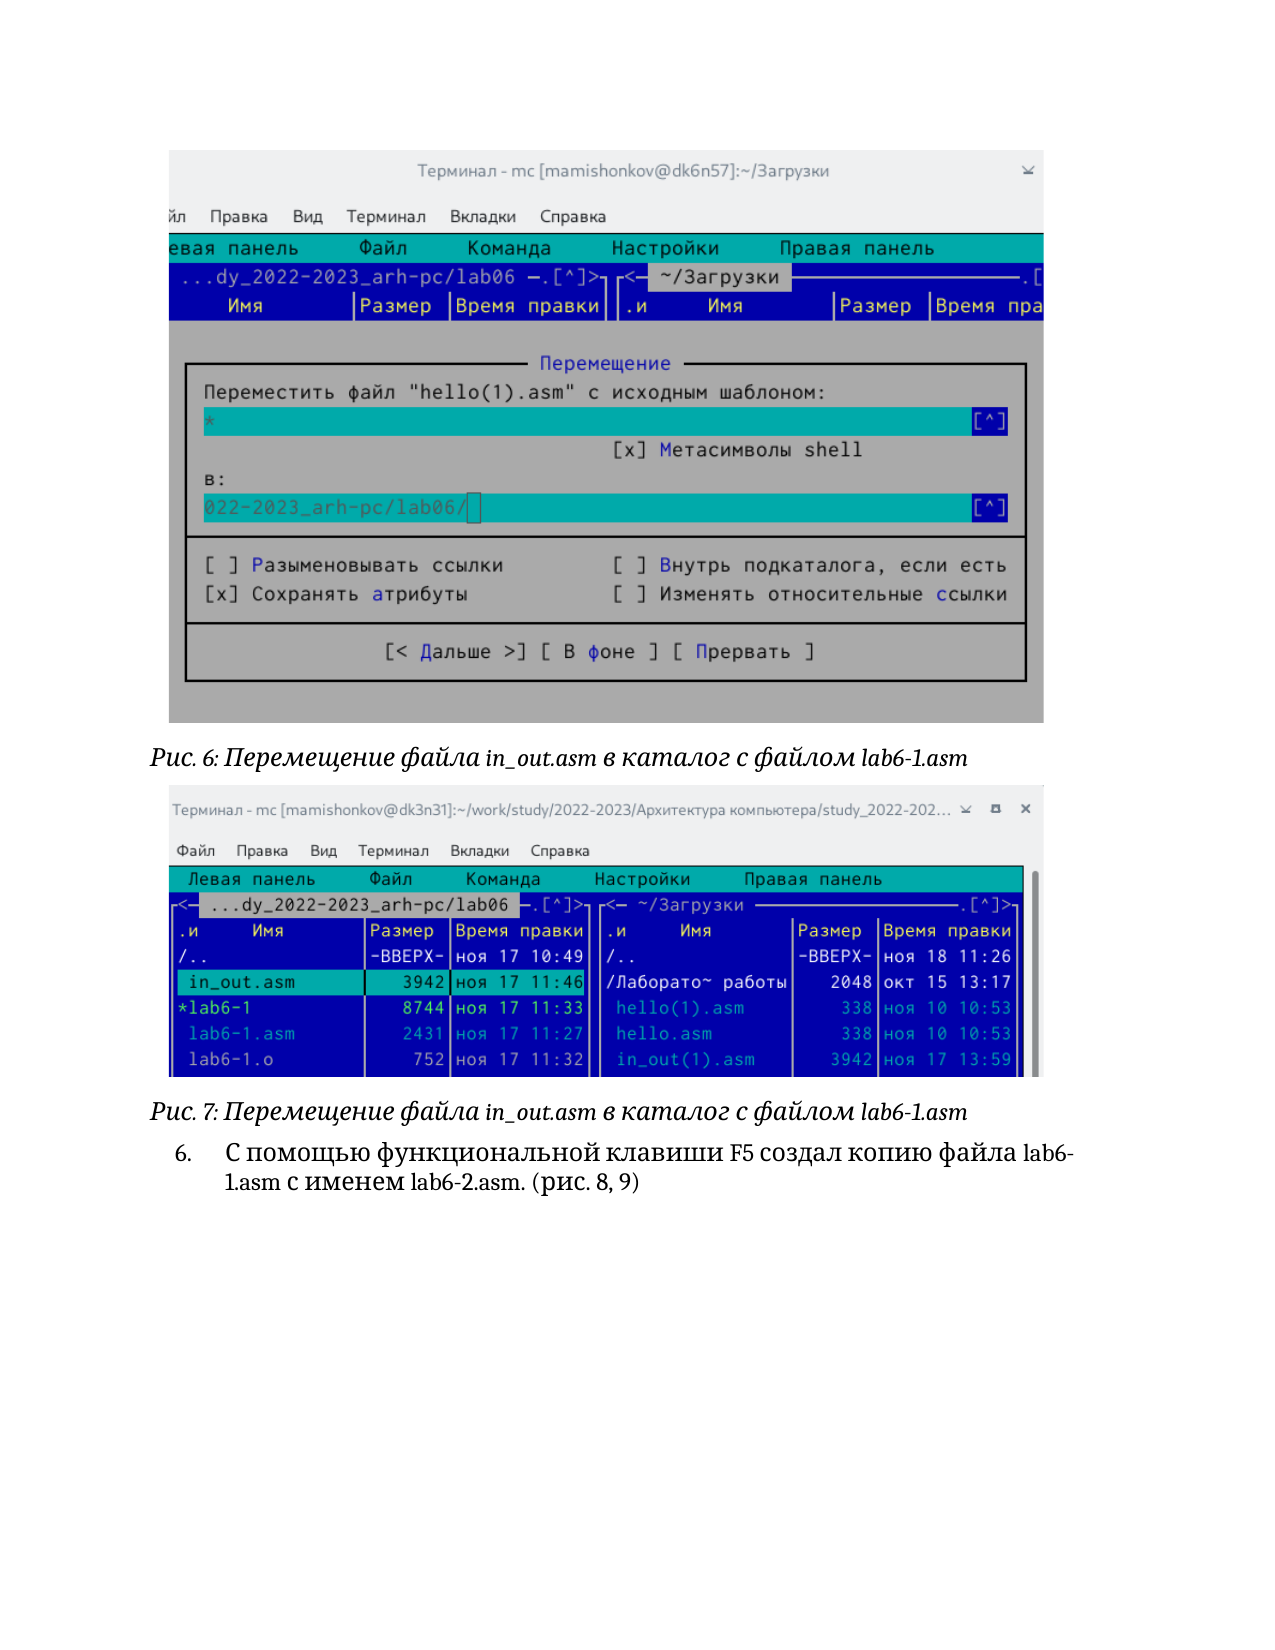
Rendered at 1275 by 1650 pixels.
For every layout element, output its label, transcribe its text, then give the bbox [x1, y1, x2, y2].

text Рис. 7: Перемещение файла in_out.asm в каталог с файлом lab6-1.asm [150, 1097, 1125, 1126]
picture [168, 785, 1044, 1077]
list С помощью функциональной клавиши F5 создал копию файла lab6-1.asm с именем lab6-2.asm. (рис. 8, 9) [175, 1139, 1125, 1196]
picture [168, 150, 1044, 723]
text Рис. 6: Перемещение файла in_out.asm в каталог с файлом lab6-1.asm [150, 744, 1125, 772]
